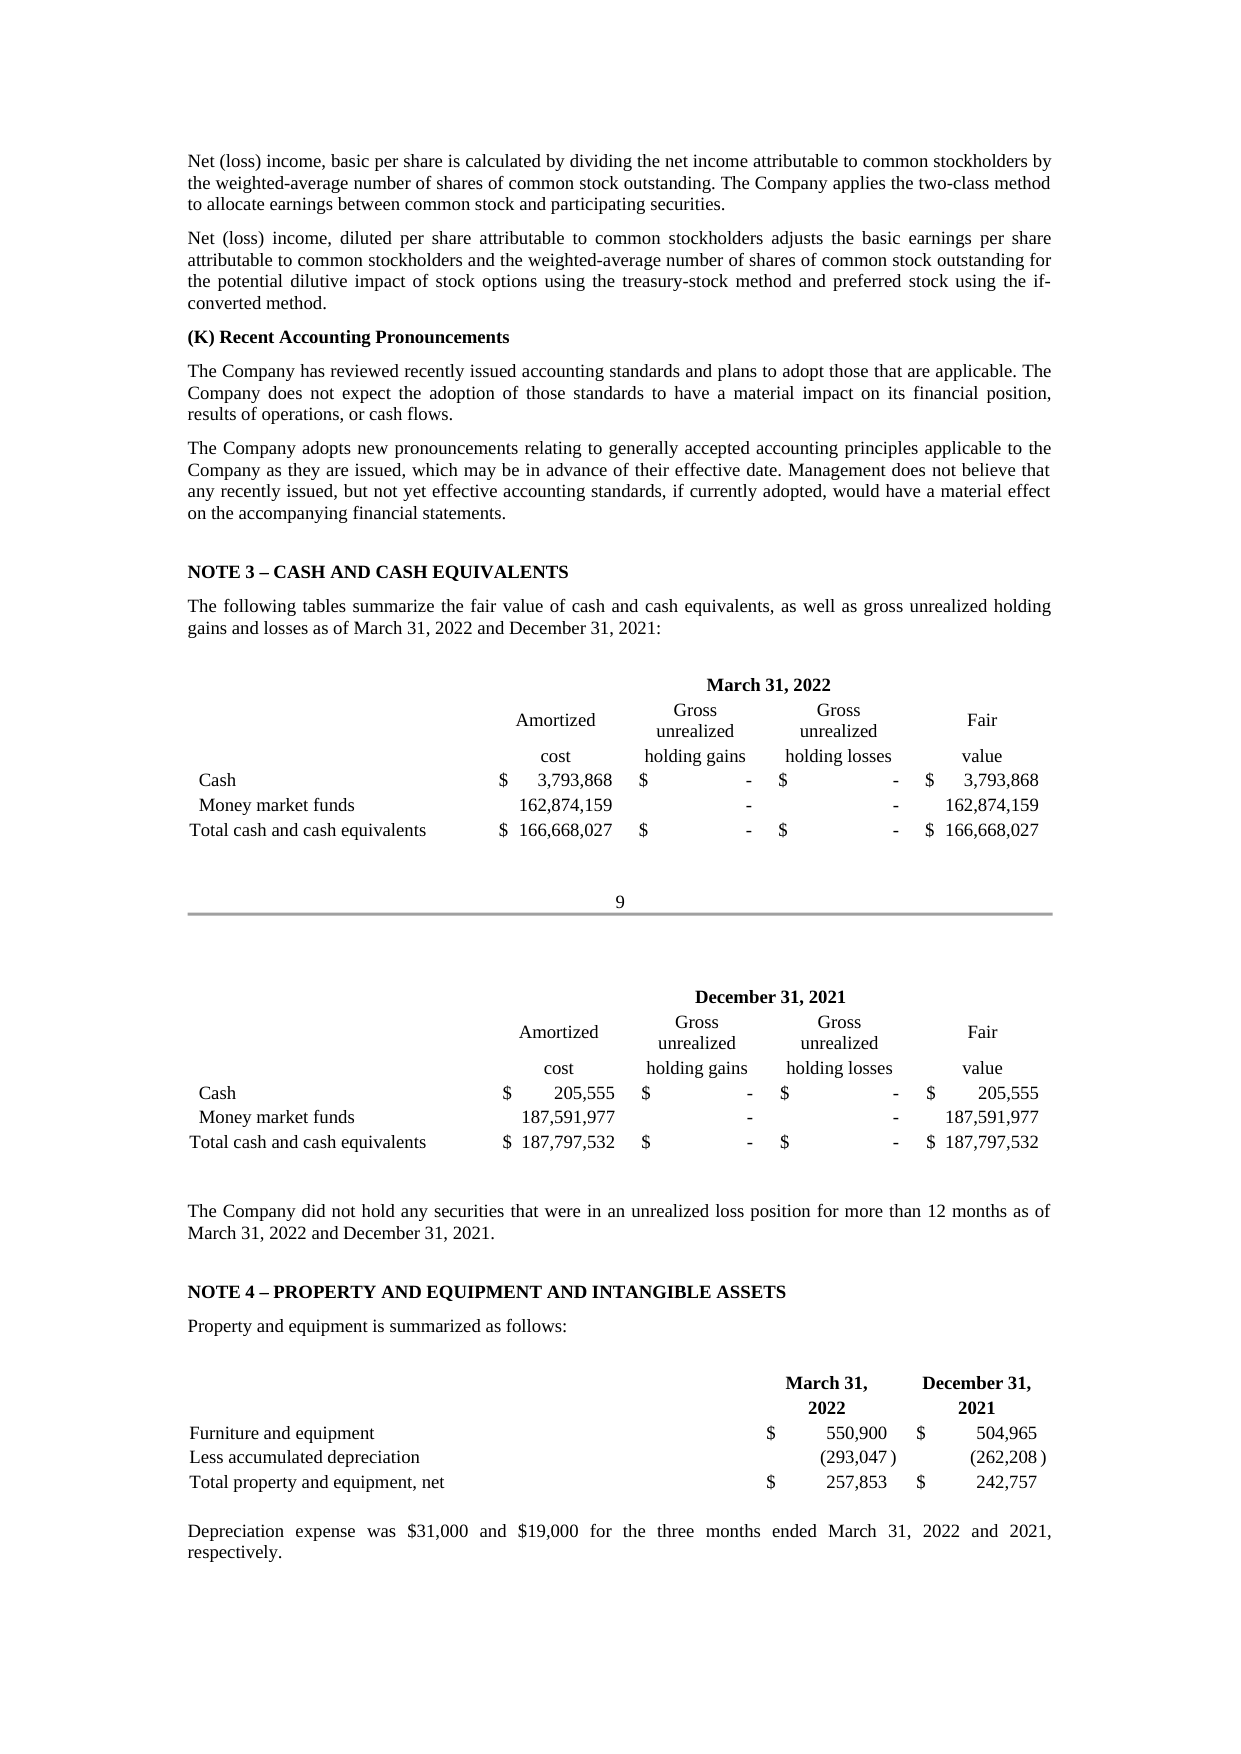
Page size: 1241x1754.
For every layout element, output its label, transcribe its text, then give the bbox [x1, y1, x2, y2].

text (K) Recent Accounting Pronouncements [187, 326, 1053, 347]
text The Company adopts new pronouncements relating to generally accepted accounting principles applicable to the Company as they are issued, which may be in advance of their effective date. Management does not believe that any recently issued, but not yet effective accounting standards, if currently adopted, would have a material effect on the accompanying financial statements. [187, 437, 1053, 523]
text The Company has reviewed recently issued accounting standards and plans to adopt those that are applicable. The Company does not expect the adoption of those standards to have a material impact on its financial position, results of operations, or cash flows. [187, 360, 1053, 425]
text 9 [187, 891, 1053, 912]
text Net (loss) income, basic per share is calculated by dividing the net income attributable to common stockholders by the weighted-average number of shares of common stock outstanding. The Company applies the two-class method to allocate earnings between common stock and participating securities. [187, 150, 1053, 215]
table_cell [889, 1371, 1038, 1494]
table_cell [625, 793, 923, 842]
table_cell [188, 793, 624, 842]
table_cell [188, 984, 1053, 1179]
text The following tables summarize the fair value of cash and cash equivalents, as well as gross unrealized holding gains and losses as of March 31, 2022 and December 31, 2021: [187, 595, 1053, 638]
text The Company did not hold any securities that were in an unrealized loss position for more than 12 months as of March 31, 2022 and December 31, 2021. [187, 1200, 1053, 1243]
text Property and equipment is summarized as follows: [187, 1315, 1053, 1337]
text Depreciation expense was $31,000 and $19,000 for the three months ended March 31, 2022 and 2021, respectively. [187, 1520, 1053, 1563]
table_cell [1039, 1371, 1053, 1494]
text Net (loss) income, diluted per share attributable to common stockholders adjusts the basic earnings per share attributable to common stockholders and the weighted-average number of shares of common stock outstanding for the potential dilutive impact of stock options using the treasury-stock method and preferred stock using the if-converted method. [187, 227, 1053, 313]
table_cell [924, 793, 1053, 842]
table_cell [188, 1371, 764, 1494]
text NOTE 3 – CASH AND CASH EQUIVALENTS [187, 561, 1053, 582]
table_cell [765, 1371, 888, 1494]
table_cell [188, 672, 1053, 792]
text NOTE 4 – PROPERTY AND EQUIPMENT AND INTANGIBLE ASSETS [187, 1281, 1053, 1302]
